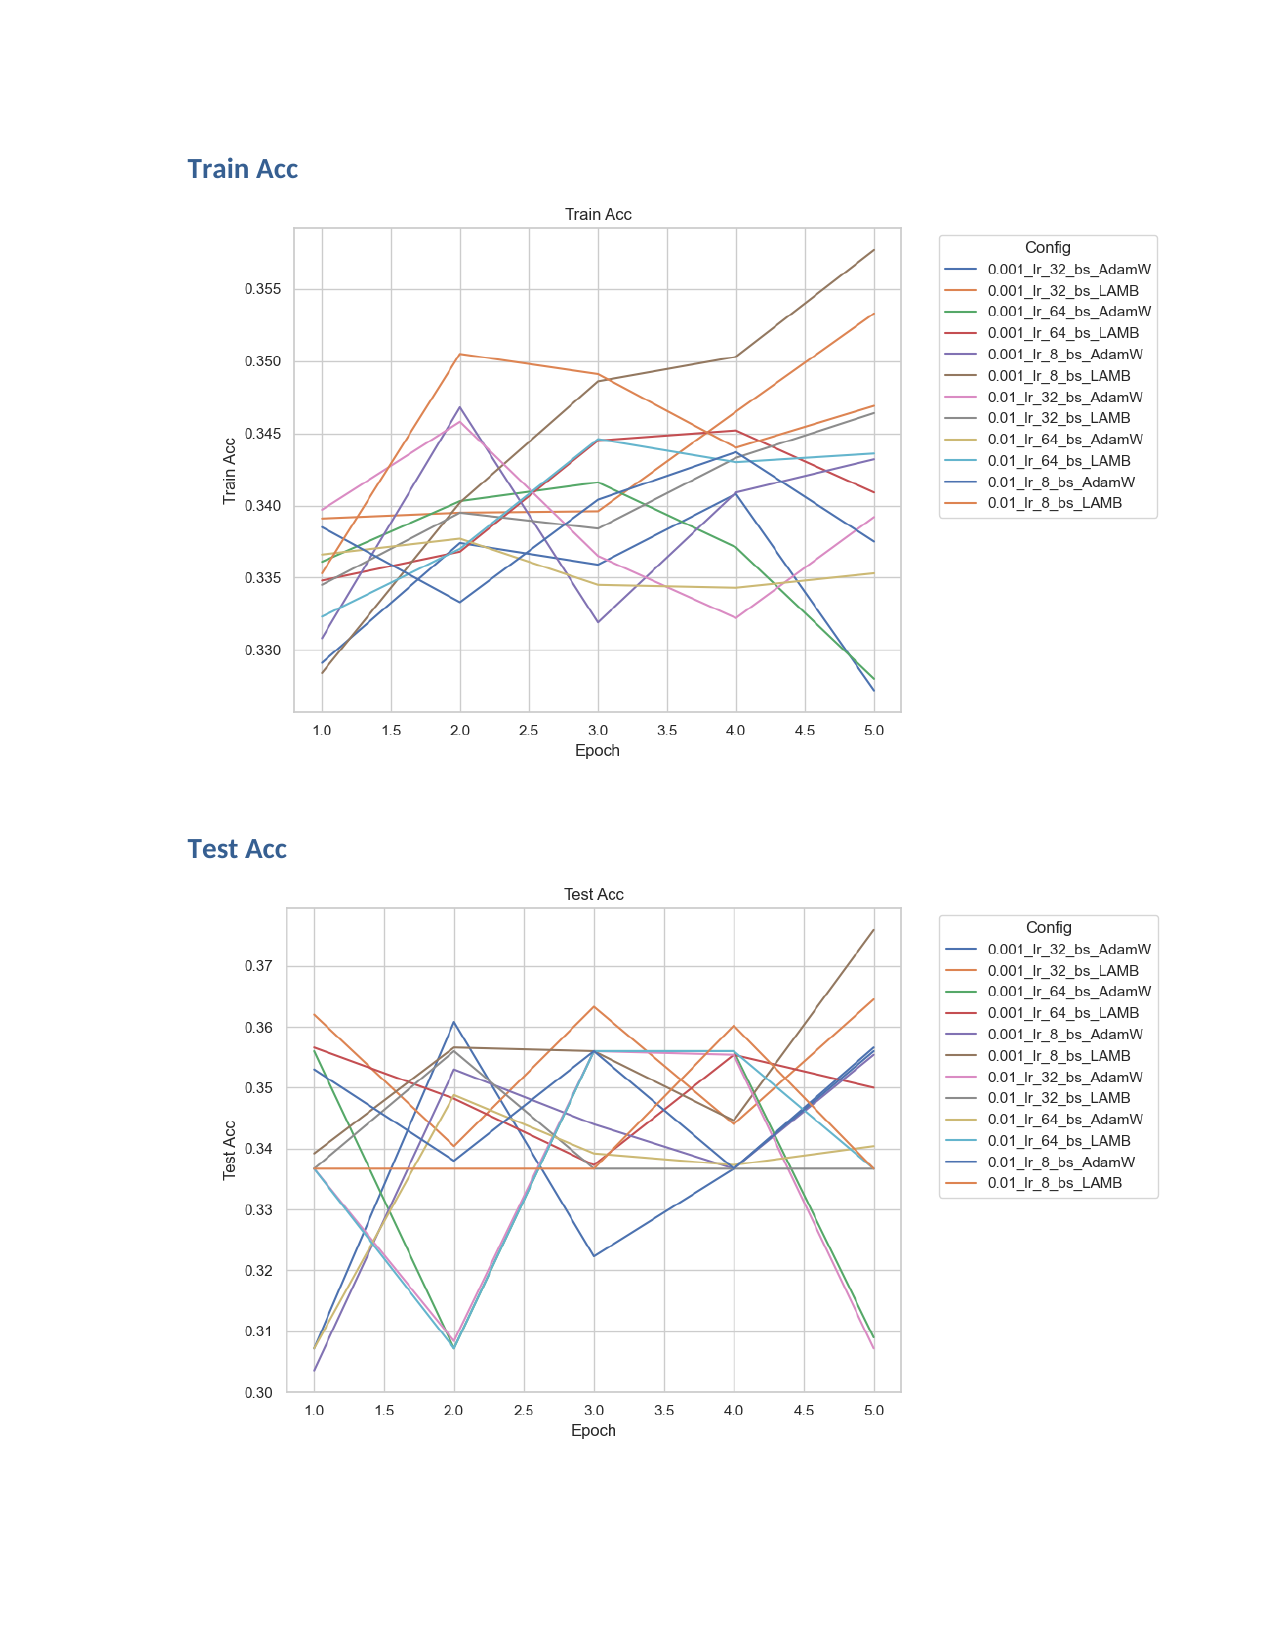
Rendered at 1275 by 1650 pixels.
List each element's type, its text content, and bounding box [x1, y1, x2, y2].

picture [206, 191, 1182, 776]
subtitle Test Acc [187, 830, 1087, 865]
picture [206, 870, 1182, 1456]
subtitle Train Acc [187, 150, 1087, 186]
